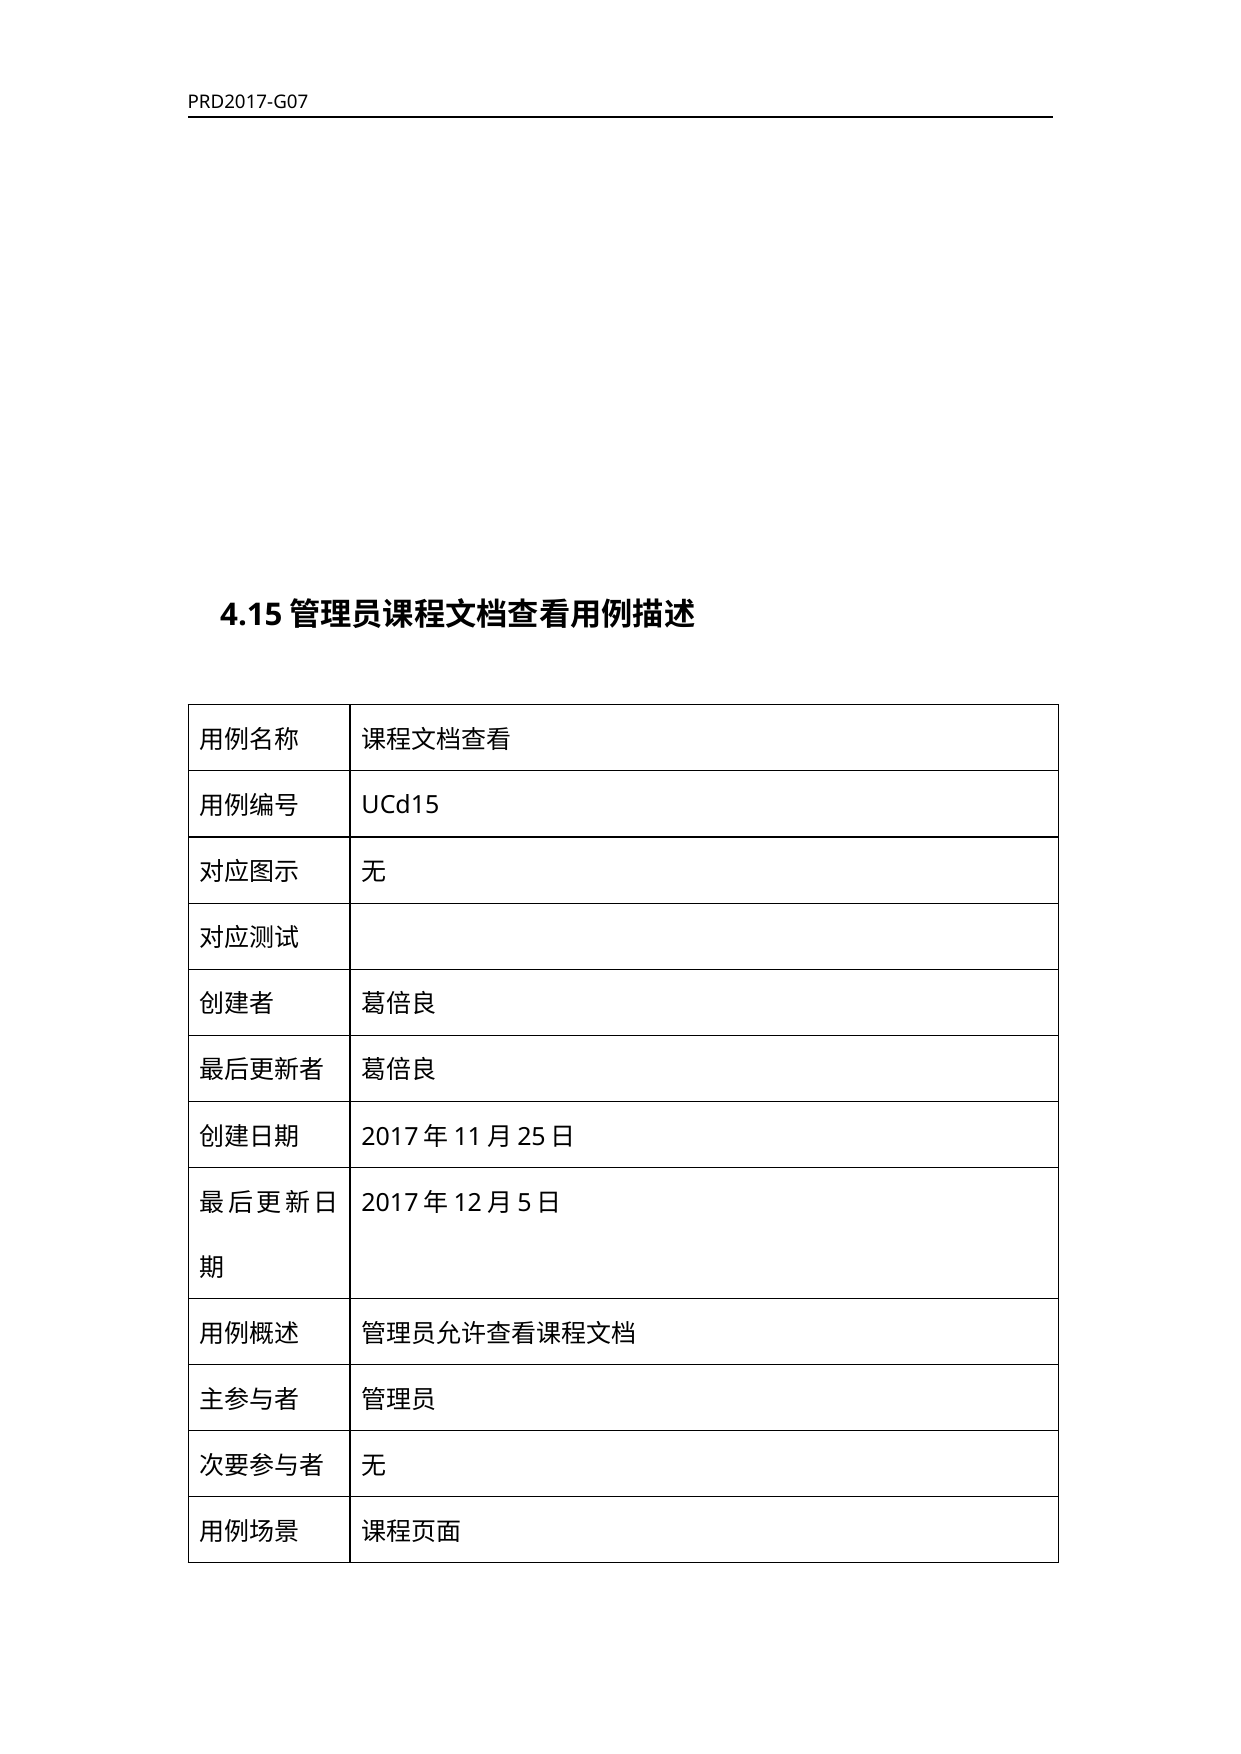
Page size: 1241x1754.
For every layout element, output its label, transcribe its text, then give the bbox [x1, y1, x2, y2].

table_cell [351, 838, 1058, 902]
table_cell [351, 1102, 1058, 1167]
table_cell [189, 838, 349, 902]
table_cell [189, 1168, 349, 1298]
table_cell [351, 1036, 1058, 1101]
subtitle 4.15管理员课程文档查看用例描述 [187, 579, 1053, 644]
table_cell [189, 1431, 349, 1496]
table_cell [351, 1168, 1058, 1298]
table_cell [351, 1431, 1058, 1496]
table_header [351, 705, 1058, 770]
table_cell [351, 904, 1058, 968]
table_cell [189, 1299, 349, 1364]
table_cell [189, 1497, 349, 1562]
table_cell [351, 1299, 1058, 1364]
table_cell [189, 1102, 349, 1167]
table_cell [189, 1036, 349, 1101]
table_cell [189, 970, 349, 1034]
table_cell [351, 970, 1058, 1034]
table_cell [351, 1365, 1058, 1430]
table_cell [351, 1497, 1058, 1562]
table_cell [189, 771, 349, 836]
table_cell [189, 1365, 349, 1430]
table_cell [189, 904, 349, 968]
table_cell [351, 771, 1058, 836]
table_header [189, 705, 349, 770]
